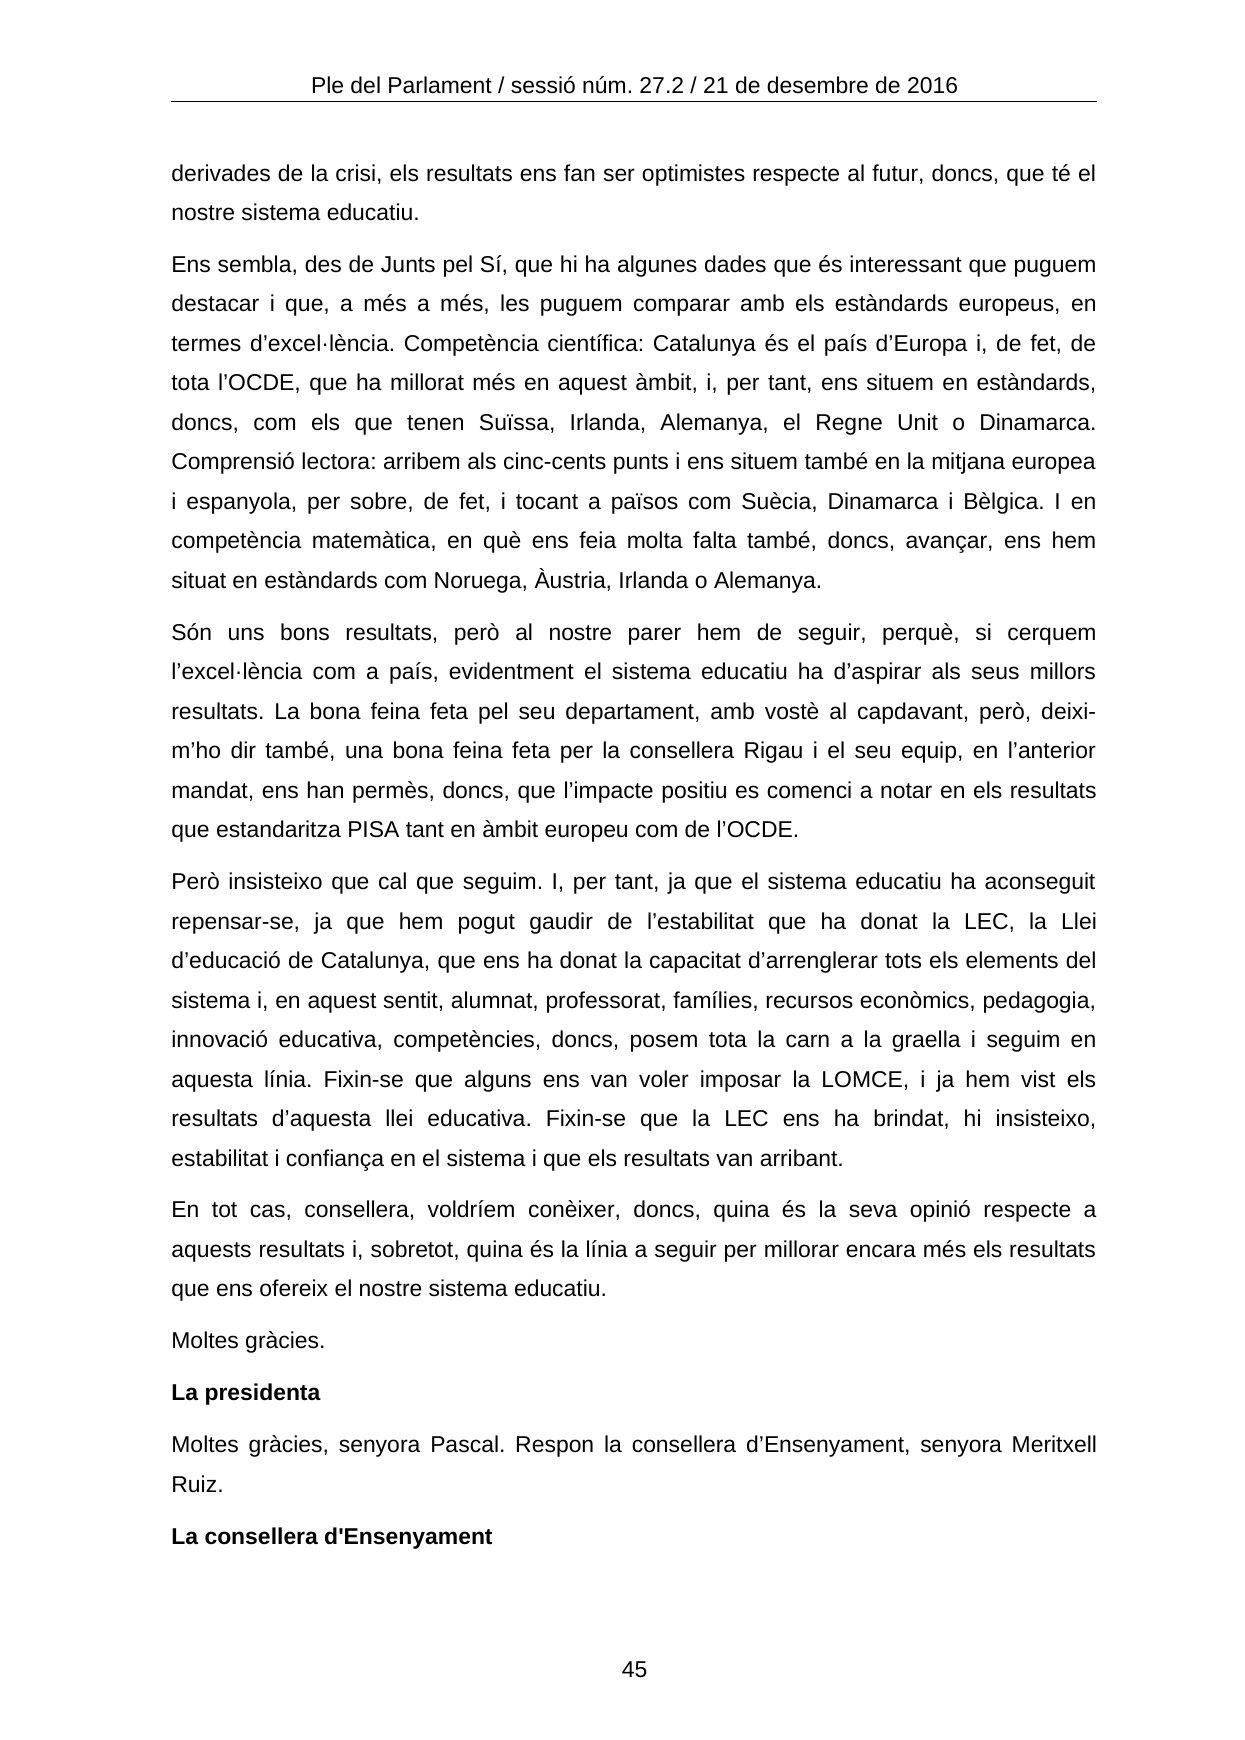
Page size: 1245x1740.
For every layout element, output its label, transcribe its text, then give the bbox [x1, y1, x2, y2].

text Ens sembla, des de Junts pel Sí, que hi ha algunes dades que és interessant que puguem destacar i que, a més a més, les puguem comparar amb els estàndards europeus, en termes d’excel·lència. Competència científica: Catalunya és el país d’Europa i, de fet, de tota l’OCDE, que ha millorat més en aquest àmbit, i, per tant, ens situem en estàndards, doncs, com els que tenen Suïssa, Irlanda, Alemanya, el Regne Unit o Dinamarca. Comprensió lectora: arribem als cinc-cents punts i ens situem també en la mitjana europea i espanyola, per sobre, de fet, i tocant a països com Suècia, Dinamarca i Bèlgica. I en competència matemàtica, en què ens feia molta falta també, doncs, avançar, ens hem situat en estàndards com Noruega, Àustria, Irlanda o Alemanya. [171, 251, 1097, 593]
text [171, 159, 1097, 225]
text Però insisteixo que cal que seguim. I, per tant, ja que el sistema educatiu ha aconseguit repensar-se, ja que hem pogut gaudir de l’estabilitat que ha donat la LEC, la Llei d’educació de Catalunya, que ens ha donat la capacitat d’arrenglerar tots els elements del sistema i, en aquest sentit, alumnat, professorat, famílies, recursos econòmics, pedagogia, innovació educativa, competències, doncs, posem tota la carn a la graella i seguim en aquesta línia. Fixin-se que alguns ens van voler imposar la LOMCE, i ja hem vist els resultats d’aquesta llei educativa. Fixin-se que la LEC ens ha brindat, hi insisteixo, estabilitat i confiança en el sistema i que els resultats van arribant. [171, 868, 1097, 1171]
text Moltes gràcies. [171, 1327, 1097, 1354]
text En tot cas, consellera, voldríem conèixer, doncs, quina és la seva opinió respecte a aquests resultats i, sobretot, quina és la línia a seguir per millorar encara més els resultats que ens ofereix el nostre sistema educatiu. [171, 1196, 1097, 1302]
text La presidenta [171, 1379, 1097, 1406]
text Són uns bons resultats, però al nostre parer hem de seguir, perquè, si cerquem l’excel·lència com a país, evidentment el sistema educatiu ha d’aspirar als seus millors resultats. La bona feina feta pel seu departament, amb vostè al capdavant, però, deixi-m’ho dir també, una bona feina feta per la consellera Rigau i el seu equip, en l’anterior mandat, ens han permès, doncs, que l’impacte positiu es comenci a notar en els resultats que estandaritza PISA tant en àmbit europeu com de l’OCDE. [171, 619, 1097, 842]
text Moltes gràcies, senyora Pascal. Respon la consellera d’Ensenyament, senyora Meritxell Ruiz. [171, 1431, 1097, 1497]
text La consellera d'Ensenyament [171, 1523, 1097, 1549]
